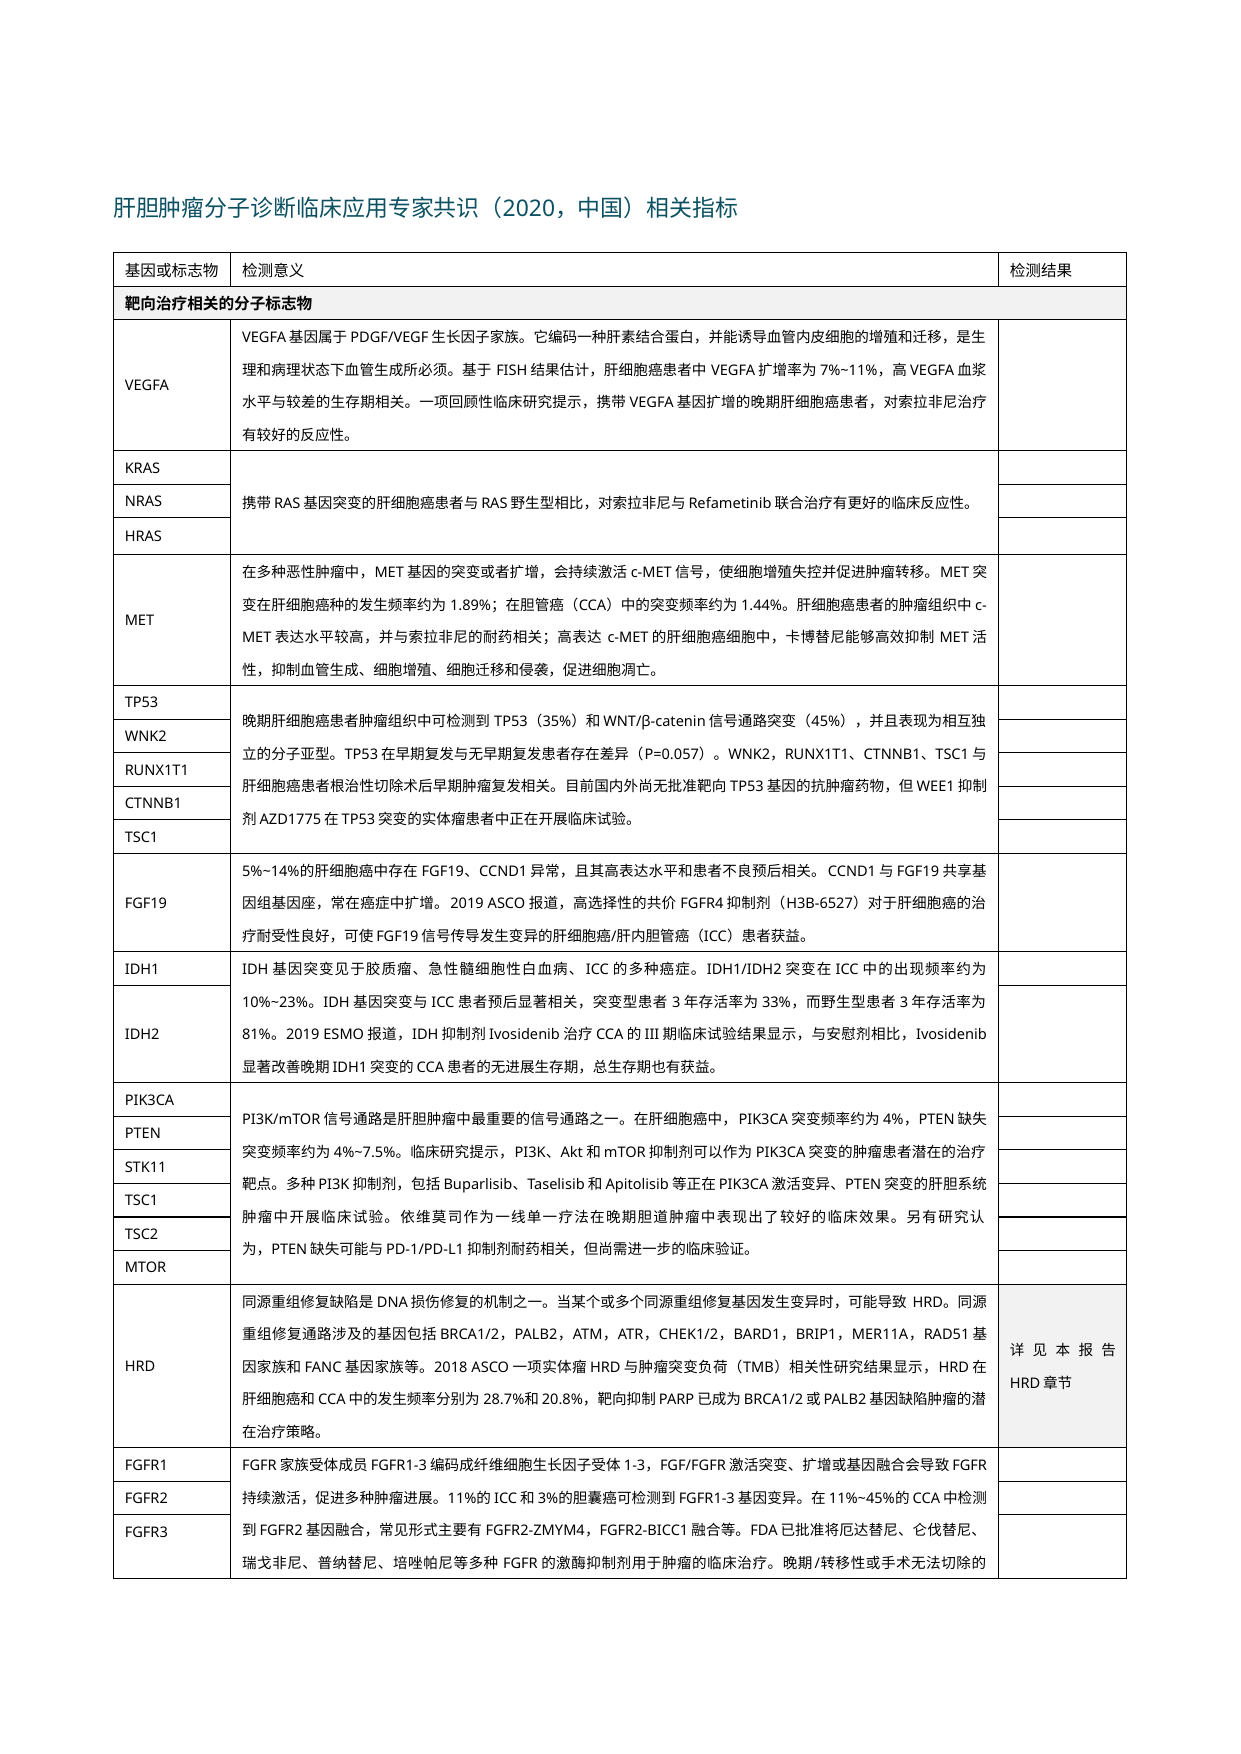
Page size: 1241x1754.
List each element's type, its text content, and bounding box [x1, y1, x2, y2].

table_cell NRAS [114, 485, 230, 517]
table_cell RUNX1T1 [114, 753, 230, 786]
table_cell FGFR家族受体成员FGFR1-3编码成纤维细胞生长因子受体1-3，FGF/FGFR激活突变、扩增或基因融合会导致FGFR持续激活，促进多种肿瘤进展。11%的ICC和3%的胆囊癌可检测到FGFR1-3基因变异。在11%~45%的CCA中检测到FGFR2基因融合，常见形式主要有FGFR2-ZMYM4，FGFR2-BICC1融合等。FDA已批准将厄达替尼、仑伐替尼、瑞戈非尼、普纳替尼、培唑帕尼等多种FGFR的激酶抑制剂用于肿瘤的临床治疗。晚期/转移性或手术无法切除的CCA患者II期临床试验显示，FGFR2基因易位的CCA患者Pemigatinib临床治疗效果显著。另一FGFR抑制剂BGJ398在FGFR变异的晚期CCA患者中开展的II期临床试验显示，客观缓解率为14.8%，疾病控制率为75.4%，中位无进展生存期5.8个月。普纳替尼、瑞戈非尼在胆道肿瘤中的临床试验也在进行中。 [231, 1448, 998, 1578]
table_cell WNK2 [114, 720, 230, 752]
table_cell [999, 753, 1126, 786]
table_cell TSC1 [114, 1184, 230, 1216]
table_cell 携带RAS基因突变的肝细胞癌患者与RAS野生型相比，对索拉非尼与Refametinib联合治疗有更好的临床反应性。 [231, 451, 998, 554]
table_cell 靶向治疗相关的分子标志物 [114, 287, 1126, 319]
table_cell [999, 986, 1126, 1082]
table_cell HRD [114, 1285, 230, 1447]
table_cell HRAS [114, 518, 230, 554]
table_cell [999, 518, 1126, 554]
table_cell FGFR1 [114, 1448, 230, 1481]
table_cell [999, 1150, 1126, 1183]
table_cell [999, 1448, 1126, 1481]
table_cell FGFR2 [114, 1482, 230, 1514]
text 肝胆肿瘤分子诊断临床应用专家共识（2020，中国）相关指标 [113, 174, 1127, 239]
table_header 检测结果 [999, 253, 1126, 286]
table_cell [999, 854, 1126, 951]
table_cell [999, 1251, 1126, 1283]
table_cell KRAS [114, 451, 230, 484]
table_cell CTNNB1 [114, 787, 230, 819]
table_cell [999, 787, 1126, 819]
table_cell STK11 [114, 1150, 230, 1183]
table_header 基因或标志物 [114, 253, 230, 286]
table_cell 晚期肝细胞癌患者肿瘤组织中可检测到TP53（35%）和WNT/β-catenin信号通路突变（45%），并且表现为相互独立的分子亚型。TP53在早期复发与无早期复发患者存在差异（P=0.057）。WNK2，RUNX1T1、CTNNB1、TSC1与肝细胞癌患者根治性切除术后早期肿瘤复发相关。目前国内外尚无批准靶向TP53基因的抗肿瘤药物，但WEE1抑制剂AZD1775在TP53突变的实体瘤患者中正在开展临床试验。 [231, 686, 998, 853]
table_cell [999, 451, 1126, 484]
table_cell PTEN [114, 1117, 230, 1149]
table_cell [999, 686, 1126, 718]
table_cell [999, 952, 1126, 985]
table_header 检测意义 [231, 253, 998, 286]
table_cell 详见本报告HRD章节 [999, 1285, 1126, 1447]
table_cell TSC2 [114, 1218, 230, 1250]
table_cell FGF19 [114, 854, 230, 951]
table_cell IDH1 [114, 952, 230, 985]
table_cell [999, 1515, 1126, 1578]
table_cell FGFR3 [114, 1515, 230, 1578]
table_cell VEGFA [114, 320, 230, 450]
table_cell MET [114, 555, 230, 685]
table_cell PIK3CA [114, 1083, 230, 1116]
table_cell 同源重组修复缺陷是DNA损伤修复的机制之一。当某个或多个同源重组修复基因发生变异时，可能导致HRD。同源重组修复通路涉及的基因包括BRCA1/2，PALB2，ATM，ATR，CHEK1/2，BARD1，BRIP1，MER11A，RAD51基因家族和FANC基因家族等。2018 ASCO一项实体瘤HRD与肿瘤突变负荷（TMB）相关性研究结果显示，HRD在肝细胞癌和CCA中的发生频率分别为28.7%和20.8%，靶向抑制PARP已成为BRCA1/2或PALB2基因缺陷肿瘤的潜在治疗策略。 [231, 1285, 998, 1447]
table_cell VEGFA基因属于PDGF/VEGF生长因子家族。它编码一种肝素结合蛋白，并能诱导血管内皮细胞的增殖和迁移，是生理和病理状态下血管生成所必须。基于FISH结果估计，肝细胞癌患者中VEGFA扩增率为7%~11%，高VEGFA血浆水平与较差的生存期相关。一项回顾性临床研究提示，携带VEGFA基因扩增的晚期肝细胞癌患者，对索拉非尼治疗有较好的反应性。 [231, 320, 998, 450]
table_cell [999, 1117, 1126, 1149]
table_cell 在多种恶性肿瘤中，MET基因的突变或者扩增，会持续激活c-MET信号，使细胞增殖失控并促进肿瘤转移。MET突变在肝细胞癌种的发生频率约为1.89%；在胆管癌（CCA）中的突变频率约为1.44%。肝细胞癌患者的肿瘤组织中c-MET表达水平较高，并与索拉非尼的耐药相关；高表达c-MET的肝细胞癌细胞中，卡博替尼能够高效抑制MET活性，抑制血管生成、细胞增殖、细胞迁移和侵袭，促进细胞凋亡。 [231, 555, 998, 685]
table_cell MTOR [114, 1251, 230, 1283]
table_cell IDH2 [114, 986, 230, 1082]
table_cell [999, 720, 1126, 752]
table_cell [999, 1083, 1126, 1116]
table_cell [999, 1218, 1126, 1250]
table_cell [999, 320, 1126, 450]
table_cell 5%~14%的肝细胞癌中存在FGF19、CCND1异常，且其高表达水平和患者不良预后相关。CCND1与FGF19共享基因组基因座，常在癌症中扩增。2019 ASCO报道，高选择性的共价FGFR4抑制剂（H3B-6527）对于肝细胞癌的治疗耐受性良好，可使FGF19信号传导发生变异的肝细胞癌/肝内胆管癌（ICC）患者获益。 [231, 854, 998, 951]
table_cell [999, 485, 1126, 517]
table_cell [999, 555, 1126, 685]
table_cell IDH基因突变见于胶质瘤、急性髓细胞性白血病、ICC的多种癌症。IDH1/IDH2突变在ICC中的出现频率约为10%~23%。IDH基因突变与ICC患者预后显著相关，突变型患者3年存活率为33%，而野生型患者3年存活率为81%。2019 ESMO报道，IDH抑制剂Ivosidenib治疗CCA的III期临床试验结果显示，与安慰剂相比，Ivosidenib显著改善晚期IDH1突变的CCA患者的无进展生存期，总生存期也有获益。 [231, 952, 998, 1082]
table_cell PI3K/mTOR信号通路是肝胆肿瘤中最重要的信号通路之一。在肝细胞癌中，PIK3CA突变频率约为4%，PTEN缺失突变频率约为4%~7.5%。临床研究提示，PI3K、Akt和mTOR抑制剂可以作为PIK3CA突变的肿瘤患者潜在的治疗靶点。多种PI3K抑制剂，包括Buparlisib、Taselisib和Apitolisib等正在PIK3CA激活变异、PTEN突变的肝胆系统肿瘤中开展临床试验。依维莫司作为一线单一疗法在晚期胆道肿瘤中表现出了较好的临床效果。另有研究认为，PTEN缺失可能与PD-1/PD-L1抑制剂耐药相关，但尚需进一步的临床验证。 [231, 1083, 998, 1283]
table_cell [999, 1482, 1126, 1514]
table_cell [999, 1184, 1126, 1216]
table_cell [999, 820, 1126, 853]
table_cell TP53 [114, 686, 230, 718]
table_cell TSC1 [114, 820, 230, 853]
